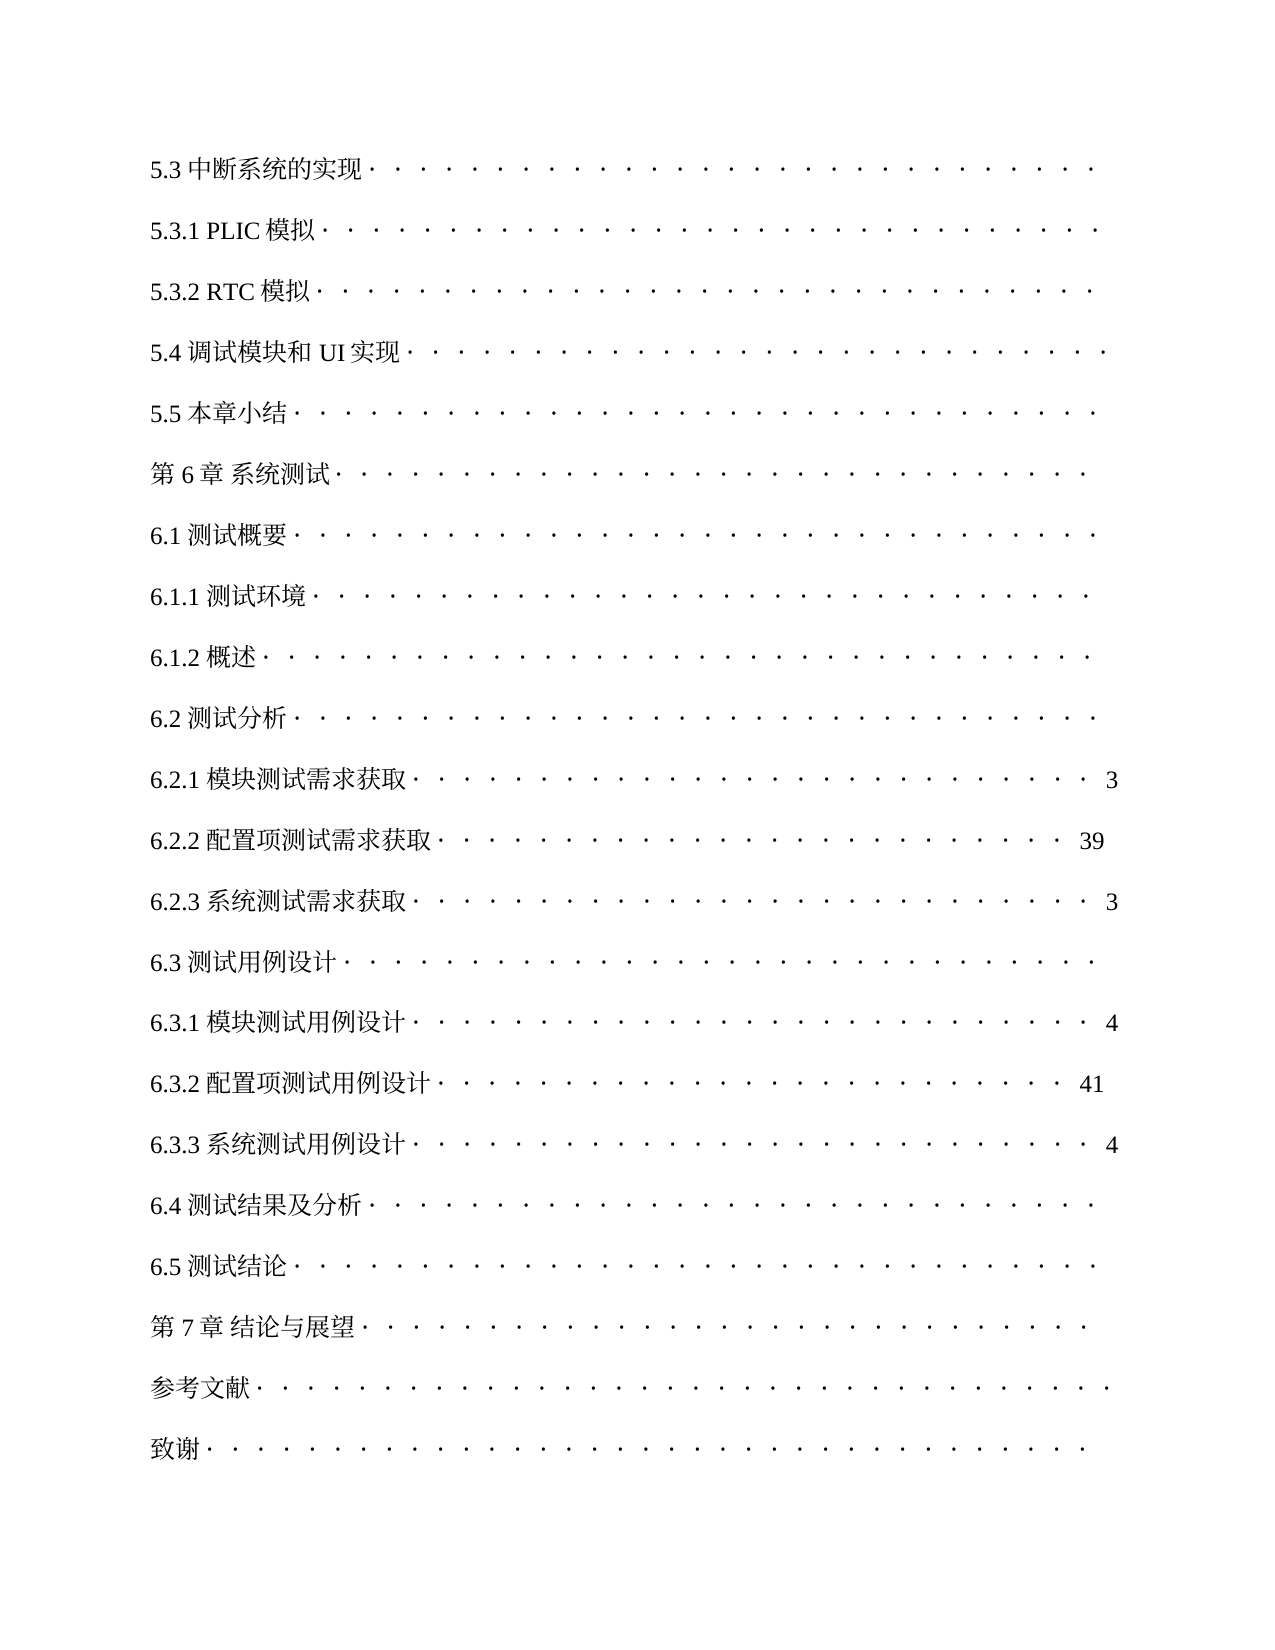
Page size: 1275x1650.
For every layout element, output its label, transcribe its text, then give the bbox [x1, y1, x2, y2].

text 致谢 ꞏ ꞏ ꞏ ꞏ ꞏ ꞏ ꞏ ꞏ ꞏ ꞏ ꞏ ꞏ ꞏ ꞏ ꞏ ꞏ ꞏ ꞏ ꞏ ꞏ ꞏ ꞏ ꞏ ꞏ ꞏ ꞏ ꞏ ꞏ ꞏ ꞏ ꞏ ꞏ ꞏ ꞏ ꞏ ꞏ ꞏ ꞏ ꞏ ꞏ ꞏ 47 [150, 1430, 1125, 1466]
text 6.2.3 系统测试需求获取 ꞏ ꞏ ꞏ ꞏ ꞏ ꞏ ꞏ ꞏ ꞏ ꞏ ꞏ ꞏ ꞏ ꞏ ꞏ ꞏ ꞏ ꞏ ꞏ ꞏ ꞏ ꞏ ꞏ ꞏ ꞏ ꞏ ꞏ 39 [150, 881, 1125, 917]
text 5.3.2 RTC模拟 ꞏ ꞏ ꞏ ꞏ ꞏ ꞏ ꞏ ꞏ ꞏ ꞏ ꞏ ꞏ ꞏ ꞏ ꞏ ꞏ ꞏ ꞏ ꞏ ꞏ ꞏ ꞏ ꞏ ꞏ ꞏ ꞏ ꞏ ꞏ ꞏ ꞏ ꞏ ꞏ 34 [150, 272, 1125, 308]
text 6.2.1 模块测试需求获取 ꞏ ꞏ ꞏ ꞏ ꞏ ꞏ ꞏ ꞏ ꞏ ꞏ ꞏ ꞏ ꞏ ꞏ ꞏ ꞏ ꞏ ꞏ ꞏ ꞏ ꞏ ꞏ ꞏ ꞏ ꞏ ꞏ ꞏ 39 [150, 759, 1125, 795]
text 第 6章 系统测试ꞏ ꞏ ꞏ ꞏ ꞏ ꞏ ꞏ ꞏ ꞏ ꞏ ꞏ ꞏ ꞏ ꞏ ꞏ ꞏ ꞏ ꞏ ꞏ ꞏ ꞏ ꞏ ꞏ ꞏ ꞏ ꞏ ꞏ ꞏ ꞏ ꞏ ꞏ ꞏ 38 [150, 455, 1125, 491]
text 6.5 测试结论 ꞏ ꞏ ꞏ ꞏ ꞏ ꞏ ꞏ ꞏ ꞏ ꞏ ꞏ ꞏ ꞏ ꞏ ꞏ ꞏ ꞏ ꞏ ꞏ ꞏ ꞏ ꞏ ꞏ ꞏ ꞏ ꞏ ꞏ ꞏ ꞏ ꞏ ꞏ ꞏ ꞏ ꞏ 43 [150, 1247, 1125, 1283]
text 5.3.1 PLIC模拟 ꞏ ꞏ ꞏ ꞏ ꞏ ꞏ ꞏ ꞏ ꞏ ꞏ ꞏ ꞏ ꞏ ꞏ ꞏ ꞏ ꞏ ꞏ ꞏ ꞏ ꞏ ꞏ ꞏ ꞏ ꞏ ꞏ ꞏ ꞏ ꞏ ꞏ ꞏ 32 [150, 211, 1125, 247]
text 6.4 测试结果及分析 ꞏ ꞏ ꞏ ꞏ ꞏ ꞏ ꞏ ꞏ ꞏ ꞏ ꞏ ꞏ ꞏ ꞏ ꞏ ꞏ ꞏ ꞏ ꞏ ꞏ ꞏ ꞏ ꞏ ꞏ ꞏ ꞏ ꞏ ꞏ ꞏ ꞏ 42 [150, 1186, 1125, 1222]
text 参考文献 ꞏ ꞏ ꞏ ꞏ ꞏ ꞏ ꞏ ꞏ ꞏ ꞏ ꞏ ꞏ ꞏ ꞏ ꞏ ꞏ ꞏ ꞏ ꞏ ꞏ ꞏ ꞏ ꞏ ꞏ ꞏ ꞏ ꞏ ꞏ ꞏ ꞏ ꞏ ꞏ ꞏ ꞏ ꞏ ꞏ ꞏ ꞏ 45 [150, 1369, 1125, 1405]
text 6.3 测试用例设计 ꞏ ꞏ ꞏ ꞏ ꞏ ꞏ ꞏ ꞏ ꞏ ꞏ ꞏ ꞏ ꞏ ꞏ ꞏ ꞏ ꞏ ꞏ ꞏ ꞏ ꞏ ꞏ ꞏ ꞏ ꞏ ꞏ ꞏ ꞏ ꞏ ꞏ ꞏ ꞏ 39 [150, 942, 1125, 978]
text 6.3.3 系统测试用例设计 ꞏ ꞏ ꞏ ꞏ ꞏ ꞏ ꞏ ꞏ ꞏ ꞏ ꞏ ꞏ ꞏ ꞏ ꞏ ꞏ ꞏ ꞏ ꞏ ꞏ ꞏ ꞏ ꞏ ꞏ ꞏ ꞏ ꞏ 42 [150, 1125, 1125, 1161]
text 6.3.2 配置项测试用例设计 ꞏ ꞏ ꞏ ꞏ ꞏ ꞏ ꞏ ꞏ ꞏ ꞏ ꞏ ꞏ ꞏ ꞏ ꞏ ꞏ ꞏ ꞏ ꞏ ꞏ ꞏ ꞏ ꞏ ꞏ ꞏ 41 [150, 1064, 1125, 1100]
text 5.3 中断系统的实现 ꞏ ꞏ ꞏ ꞏ ꞏ ꞏ ꞏ ꞏ ꞏ ꞏ ꞏ ꞏ ꞏ ꞏ ꞏ ꞏ ꞏ ꞏ ꞏ ꞏ ꞏ ꞏ ꞏ ꞏ ꞏ ꞏ ꞏ ꞏ ꞏ ꞏ 30 [150, 150, 1125, 186]
text 6.1 测试概要 ꞏ ꞏ ꞏ ꞏ ꞏ ꞏ ꞏ ꞏ ꞏ ꞏ ꞏ ꞏ ꞏ ꞏ ꞏ ꞏ ꞏ ꞏ ꞏ ꞏ ꞏ ꞏ ꞏ ꞏ ꞏ ꞏ ꞏ ꞏ ꞏ ꞏ ꞏ ꞏ ꞏ ꞏ 38 [150, 516, 1125, 552]
text 6.1.1 测试环境 ꞏ ꞏ ꞏ ꞏ ꞏ ꞏ ꞏ ꞏ ꞏ ꞏ ꞏ ꞏ ꞏ ꞏ ꞏ ꞏ ꞏ ꞏ ꞏ ꞏ ꞏ ꞏ ꞏ ꞏ ꞏ ꞏ ꞏ ꞏ ꞏ ꞏ ꞏ ꞏ 38 [150, 577, 1125, 612]
text 6.2 测试分析 ꞏ ꞏ ꞏ ꞏ ꞏ ꞏ ꞏ ꞏ ꞏ ꞏ ꞏ ꞏ ꞏ ꞏ ꞏ ꞏ ꞏ ꞏ ꞏ ꞏ ꞏ ꞏ ꞏ ꞏ ꞏ ꞏ ꞏ ꞏ ꞏ ꞏ ꞏ ꞏ ꞏ ꞏ 38 [150, 698, 1125, 734]
text 6.1.2 概述 ꞏ ꞏ ꞏ ꞏ ꞏ ꞏ ꞏ ꞏ ꞏ ꞏ ꞏ ꞏ ꞏ ꞏ ꞏ ꞏ ꞏ ꞏ ꞏ ꞏ ꞏ ꞏ ꞏ ꞏ ꞏ ꞏ ꞏ ꞏ ꞏ ꞏ ꞏ ꞏ ꞏ ꞏ ꞏ 38 [150, 637, 1125, 673]
text 第 7章 结论与展望 ꞏ ꞏ ꞏ ꞏ ꞏ ꞏ ꞏ ꞏ ꞏ ꞏ ꞏ ꞏ ꞏ ꞏ ꞏ ꞏ ꞏ ꞏ ꞏ ꞏ ꞏ ꞏ ꞏ ꞏ ꞏ ꞏ ꞏ ꞏ ꞏ ꞏ 44 [150, 1308, 1125, 1344]
text 6.3.1 模块测试用例设计 ꞏ ꞏ ꞏ ꞏ ꞏ ꞏ ꞏ ꞏ ꞏ ꞏ ꞏ ꞏ ꞏ ꞏ ꞏ ꞏ ꞏ ꞏ ꞏ ꞏ ꞏ ꞏ ꞏ ꞏ ꞏ ꞏ ꞏ 40 [150, 1003, 1125, 1039]
text 6.2.2 配置项测试需求获取 ꞏ ꞏ ꞏ ꞏ ꞏ ꞏ ꞏ ꞏ ꞏ ꞏ ꞏ ꞏ ꞏ ꞏ ꞏ ꞏ ꞏ ꞏ ꞏ ꞏ ꞏ ꞏ ꞏ ꞏ ꞏ 39 [150, 820, 1125, 856]
text 5.4 调试模块和 UI实现 ꞏ ꞏ ꞏ ꞏ ꞏ ꞏ ꞏ ꞏ ꞏ ꞏ ꞏ ꞏ ꞏ ꞏ ꞏ ꞏ ꞏ ꞏ ꞏ ꞏ ꞏ ꞏ ꞏ ꞏ ꞏ ꞏ ꞏ ꞏ 35 [150, 333, 1125, 369]
text 5.5 本章小结 ꞏ ꞏ ꞏ ꞏ ꞏ ꞏ ꞏ ꞏ ꞏ ꞏ ꞏ ꞏ ꞏ ꞏ ꞏ ꞏ ꞏ ꞏ ꞏ ꞏ ꞏ ꞏ ꞏ ꞏ ꞏ ꞏ ꞏ ꞏ ꞏ ꞏ ꞏ ꞏ ꞏ ꞏ 36 [150, 394, 1125, 430]
